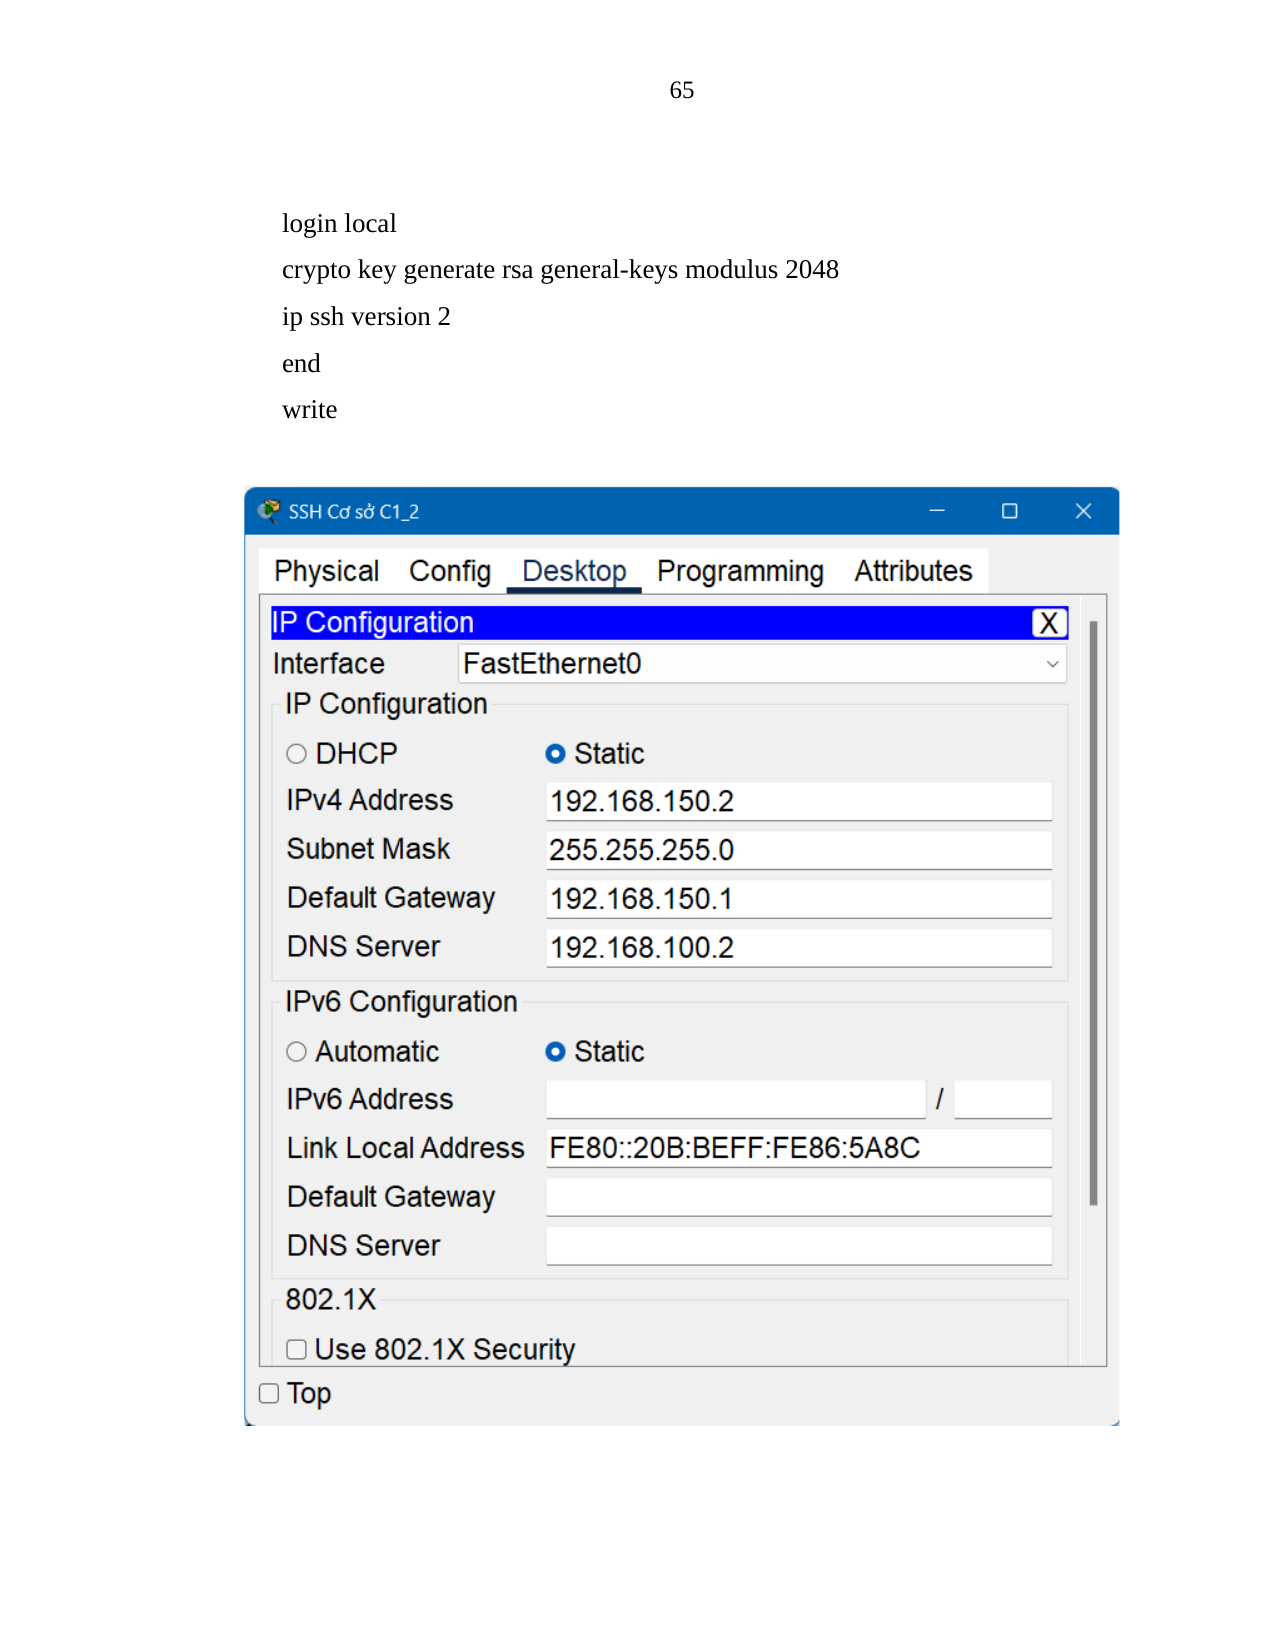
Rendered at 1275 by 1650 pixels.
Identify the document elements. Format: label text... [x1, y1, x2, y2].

text login local [207, 207, 1157, 238]
text ip ssh version 2 [207, 300, 1157, 331]
picture [244, 486, 1120, 1426]
text write [207, 393, 1157, 424]
text end [207, 347, 1157, 378]
text crypto key generate rsa general-keys modulus 2048 [207, 253, 1157, 284]
